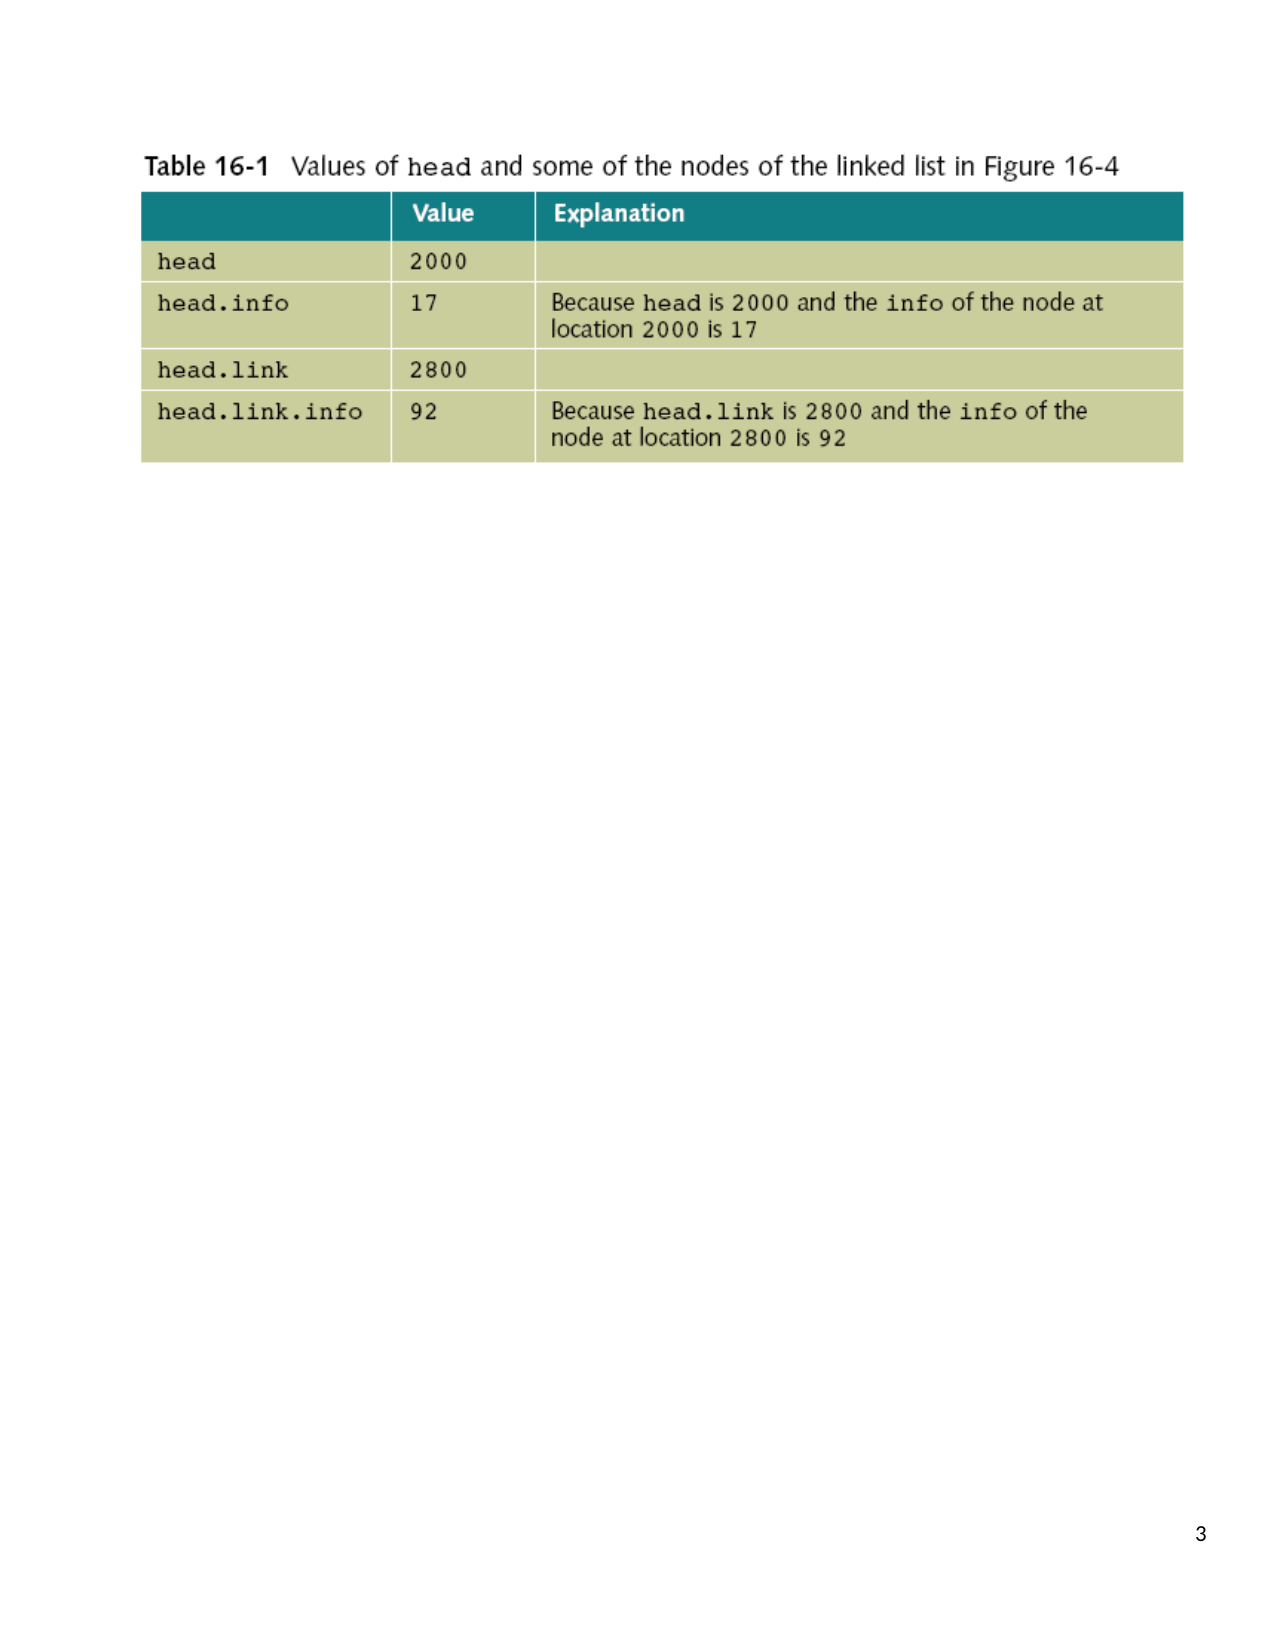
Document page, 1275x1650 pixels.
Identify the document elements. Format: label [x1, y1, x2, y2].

picture [137, 150, 1188, 467]
